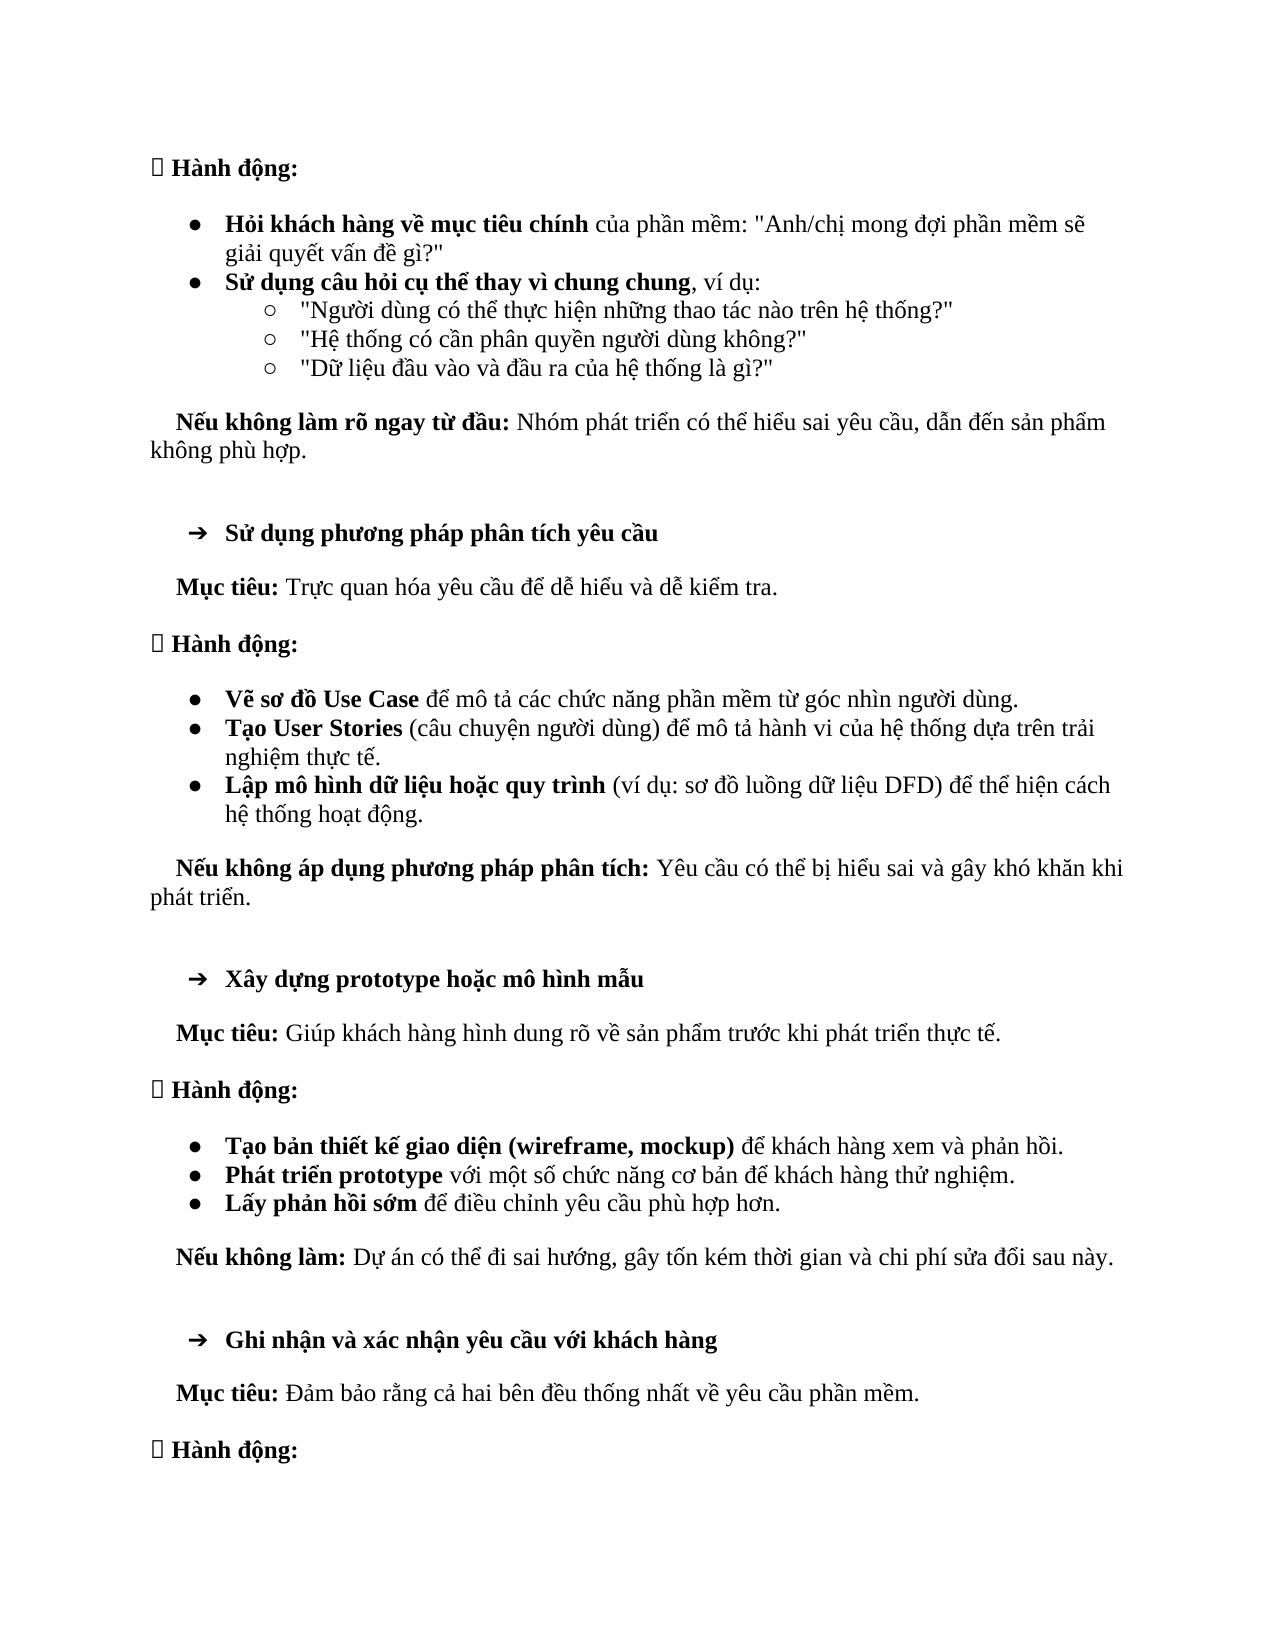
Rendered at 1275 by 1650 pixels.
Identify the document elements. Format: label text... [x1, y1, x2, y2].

text Hành động: [150, 625, 1125, 659]
list "Dữ liệu đầu vào và đầu ra của hệ thống là gì?" [262, 353, 1125, 382]
list Ghi nhận và xác nhận yêu cầu với khách hàng [187, 1325, 1125, 1353]
text 🔹 Nếu không làm rõ ngay từ đầu: Nhóm phát triển có thể hiểu sai yêu cầu, dẫn đến sản phẩm không phù hợp. [150, 407, 1125, 464]
list Lập mô hình dữ liệu hoặc quy trình (ví dụ: sơ đồ luồng dữ liệu DFD) để thể hiện cách hệ thống hoạt động. [187, 771, 1125, 828]
list Sử dụng câu hỏi cụ thể thay vì chung chung, ví dụ: [187, 267, 1125, 295]
list Tạo User Stories (câu chuyện người dùng) để mô tả hành vi của hệ thống dựa trên trải nghiệm thực tế. [187, 713, 1125, 771]
list Hỏi khách hàng về mục tiêu chính của phần mềm: "Anh/chị mong đợi phần mềm sẽ giải quyết vấn đề gì?" [187, 209, 1125, 267]
list Sử dụng phương pháp phân tích yêu cầu [187, 518, 1125, 547]
text 🔹 Nếu không làm: Dự án có thể đi sai hướng, gây tốn kém thời gian và chi phí sửa đổi sau này. [150, 1242, 1125, 1271]
list "Hệ thống có cần phân quyền người dùng không?" [262, 324, 1125, 353]
text Hành động: [150, 1072, 1125, 1106]
text Hành động: [150, 1432, 1125, 1466]
list Xây dựng prototype hoặc mô hình mẫu [187, 964, 1125, 993]
list Vẽ sơ đồ Use Case để mô tả các chức năng phần mềm từ góc nhìn người dùng. [187, 684, 1125, 713]
text Hành động: [150, 150, 1125, 184]
list "Người dùng có thể thực hiện những thao tác nào trên hệ thống?" [262, 295, 1125, 324]
text 📌 Mục tiêu: Giúp khách hàng hình dung rõ về sản phẩm trước khi phát triển thực tế. [150, 1018, 1125, 1047]
text 🔹 Nếu không áp dụng phương pháp phân tích: Yêu cầu có thể bị hiểu sai và gây khó khăn khi phát triển. [150, 853, 1125, 911]
list Lấy phản hồi sớm để điều chỉnh yêu cầu phù hợp hơn. [187, 1188, 1125, 1217]
list Tạo bản thiết kế giao diện (wireframe, mockup) để khách hàng xem và phản hồi. [187, 1131, 1125, 1160]
text 📌 Mục tiêu: Trực quan hóa yêu cầu để dễ hiểu và dễ kiểm tra. [150, 572, 1125, 600]
text 📌 Mục tiêu: Đảm bảo rằng cả hai bên đều thống nhất về yêu cầu phần mềm. [150, 1378, 1125, 1407]
list Phát triển prototype với một số chức năng cơ bản để khách hàng thử nghiệm. [187, 1160, 1125, 1188]
